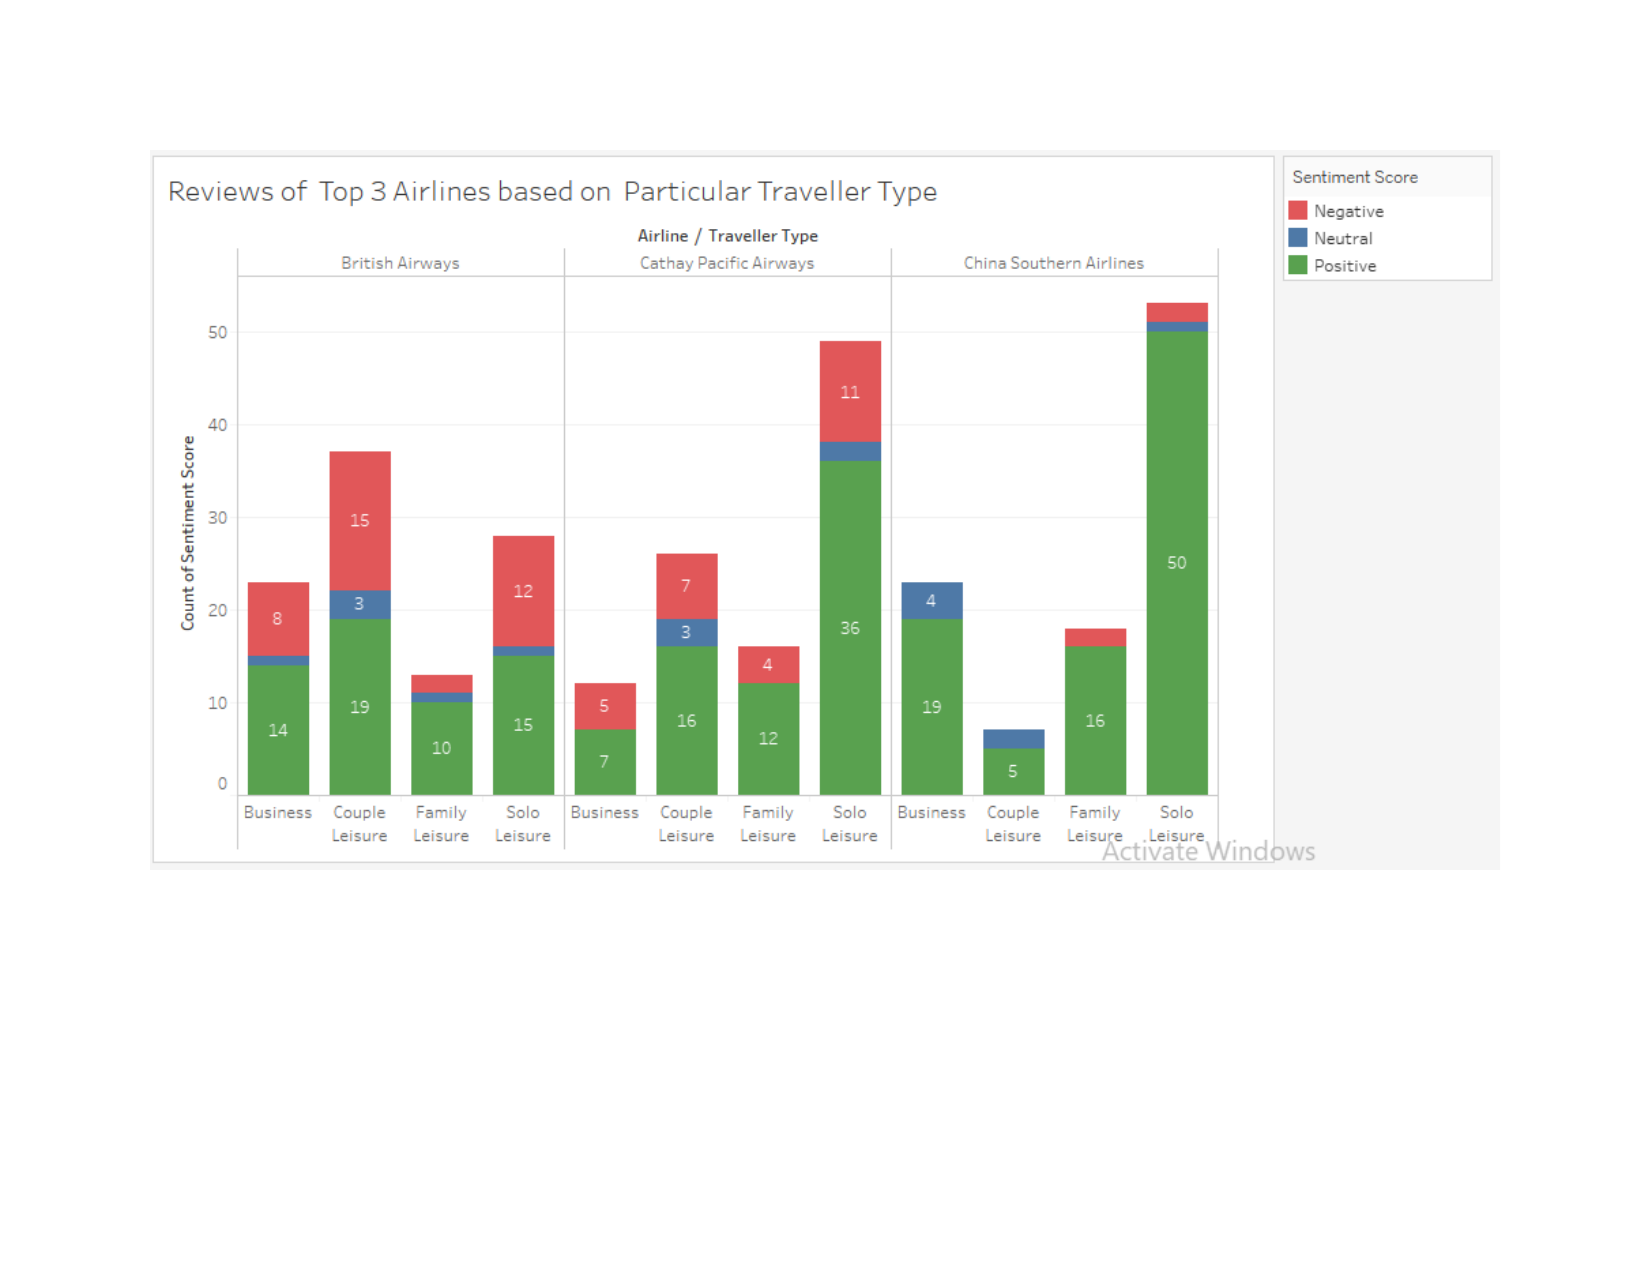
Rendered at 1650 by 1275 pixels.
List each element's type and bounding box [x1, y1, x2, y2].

picture [150, 150, 1500, 870]
